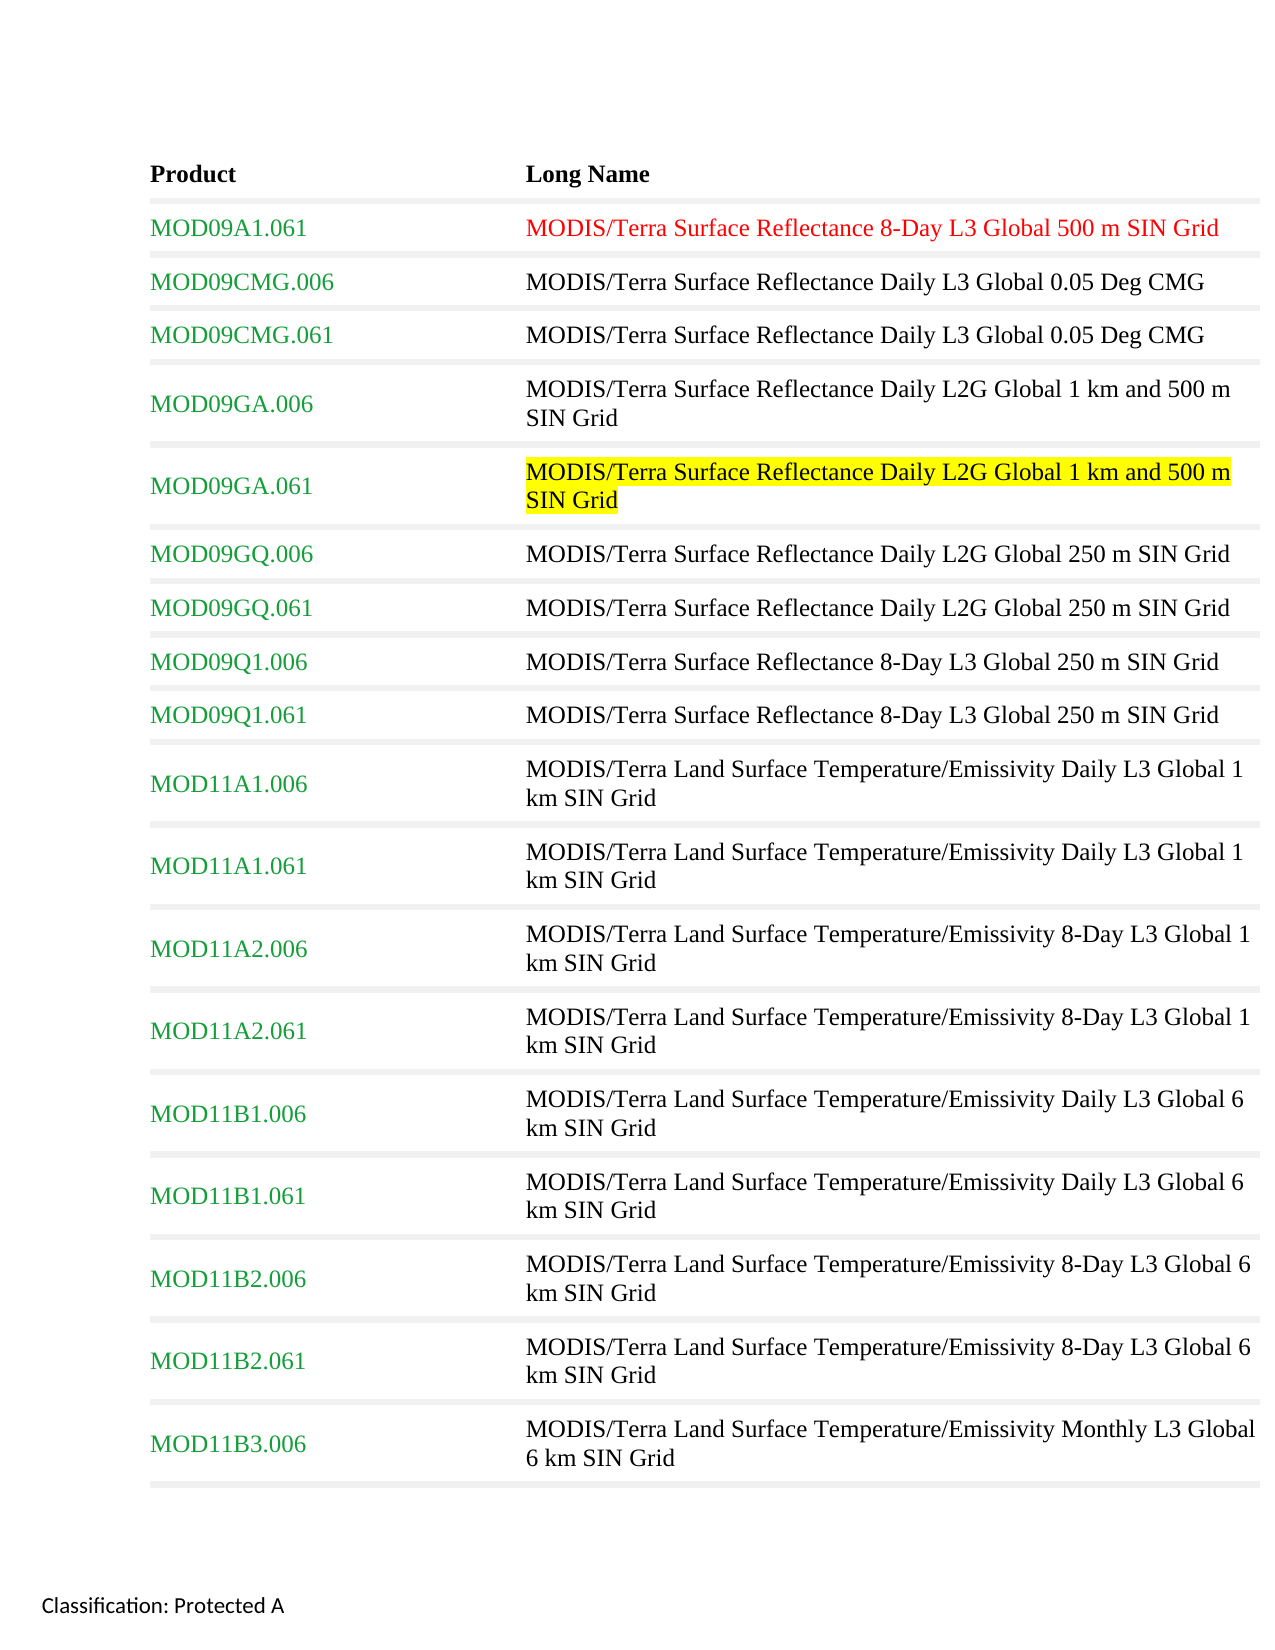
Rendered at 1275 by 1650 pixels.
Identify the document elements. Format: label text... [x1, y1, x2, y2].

table_cell MOD09Q1.006 [150, 638, 507, 685]
table_cell MODIS/Terra Surface Reflectance Daily L2G Global 1 km and 500 m SIN Grid [507, 448, 1260, 524]
table_cell MOD11A2.006 [150, 910, 507, 986]
table_cell MOD11A1.061 [150, 828, 507, 904]
table_cell MOD09Q1.061 [150, 691, 507, 739]
table_cell MOD09CMG.061 [150, 311, 507, 359]
table_cell MOD11B2.061 [150, 1323, 507, 1399]
table_cell MOD09GQ.061 [150, 584, 507, 631]
table_cell MODIS/Terra Surface Reflectance Daily L2G Global 250 m SIN Grid [507, 530, 1260, 577]
table_cell MODIS/Terra Land Surface Temperature/Emissivity Daily L3 Global 6 km SIN Grid [507, 1075, 1260, 1151]
table_cell MODIS/Terra Land Surface Temperature/Emissivity Daily L3 Global 6 km SIN Grid [507, 1158, 1260, 1234]
table_cell MODIS/Terra Land Surface Temperature/Emissivity 8-Day L3 Global 1 km SIN Grid [507, 993, 1260, 1069]
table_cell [507, 1405, 1260, 1481]
table_cell MODIS/Terra Land Surface Temperature/Emissivity Daily L3 Global 1 km SIN Grid [507, 828, 1260, 904]
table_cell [507, 204, 1260, 251]
table_cell MOD11B3.006 [150, 1405, 507, 1481]
table_cell MODIS/Terra Surface Reflectance 8-Day L3 Global 250 m SIN Grid [507, 691, 1260, 739]
table_cell MODIS/Terra Surface Reflectance 8-Day L3 Global 250 m SIN Grid [507, 638, 1260, 685]
table_cell MOD11B1.006 [150, 1075, 507, 1151]
table_cell MODIS/Terra Surface Reflectance Daily L2G Global 250 m SIN Grid [507, 584, 1260, 631]
table_cell MOD09GQ.006 [150, 530, 507, 577]
table_cell MOD11A1.006 [150, 745, 507, 821]
table_cell MODIS/Terra Land Surface Temperature/Emissivity 8-Day L3 Global 1 km SIN Grid [507, 910, 1260, 986]
table_cell MODIS/Terra Land Surface Temperature/Emissivity Daily L3 Global 1 km SIN Grid [507, 745, 1260, 821]
table_cell MOD09CMG.006 [150, 258, 507, 305]
table_cell MODIS/Terra Surface Reflectance Daily L2G Global 1 km and 500 m SIN Grid [507, 365, 1260, 441]
table_cell MOD11B1.061 [150, 1158, 507, 1234]
table_cell MOD11A2.061 [150, 993, 507, 1069]
table_cell MODIS/Terra Land Surface Temperature/Emissivity 8-Day L3 Global 6 km SIN Grid [507, 1240, 1260, 1316]
table_cell MODIS/Terra Land Surface Temperature/Emissivity 8-Day L3 Global 6 km SIN Grid [507, 1323, 1260, 1399]
table_cell MOD09GA.006 [150, 365, 507, 441]
table_cell MOD11B2.006 [150, 1240, 507, 1316]
table_cell MODIS/Terra Surface Reflectance Daily L3 Global 0.05 Deg CMG [507, 311, 1260, 359]
table_header Long Name [507, 150, 1260, 197]
table_header Product [150, 150, 507, 197]
table_cell MOD09A1.061 [150, 204, 507, 251]
table_cell MOD09GA.061 [150, 448, 507, 524]
table_cell MODIS/Terra Surface Reflectance Daily L3 Global 0.05 Deg CMG [507, 258, 1260, 305]
